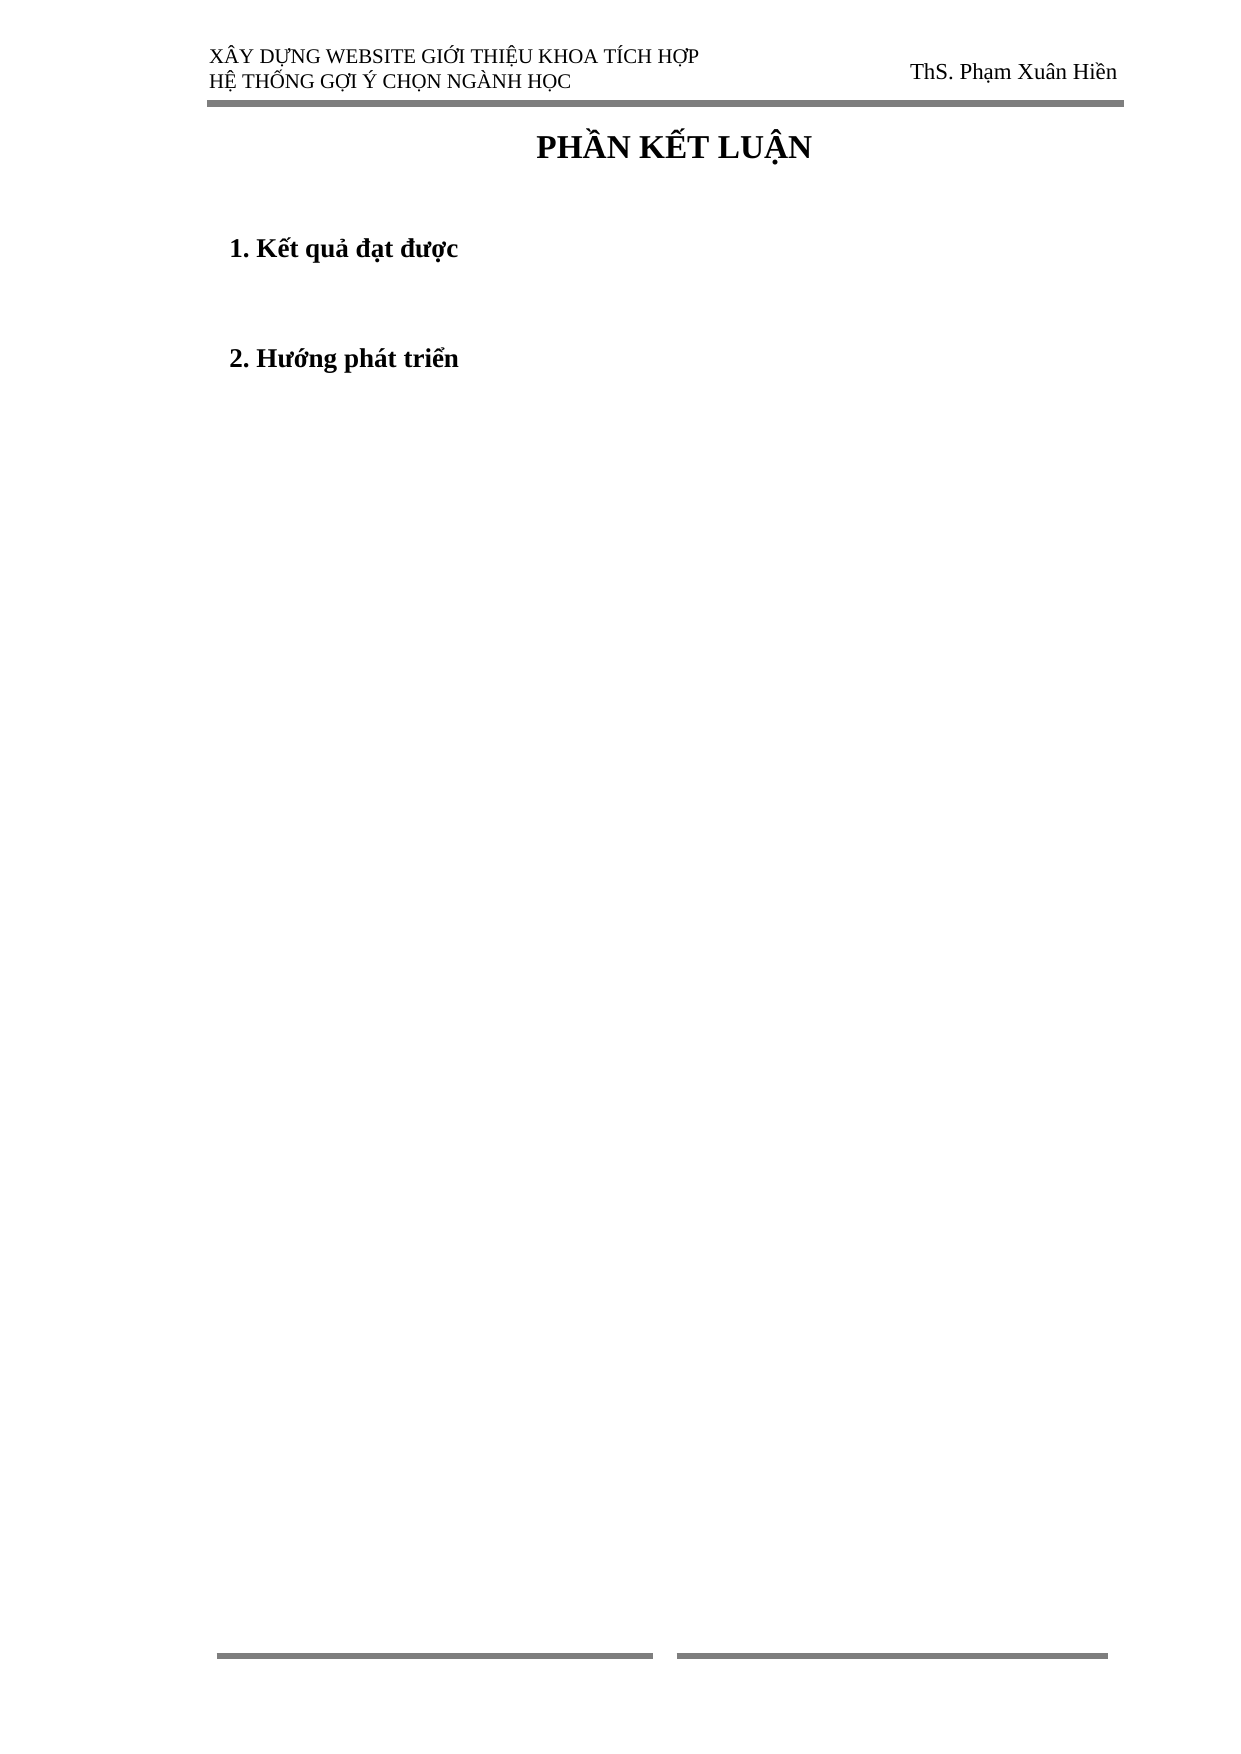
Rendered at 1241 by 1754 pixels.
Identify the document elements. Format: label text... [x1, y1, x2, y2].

text PHẦN KẾT LUẬN [258, 127, 1090, 165]
list Kết quả đạt được [229, 232, 1152, 263]
list Hướng phát triển [229, 343, 1152, 374]
